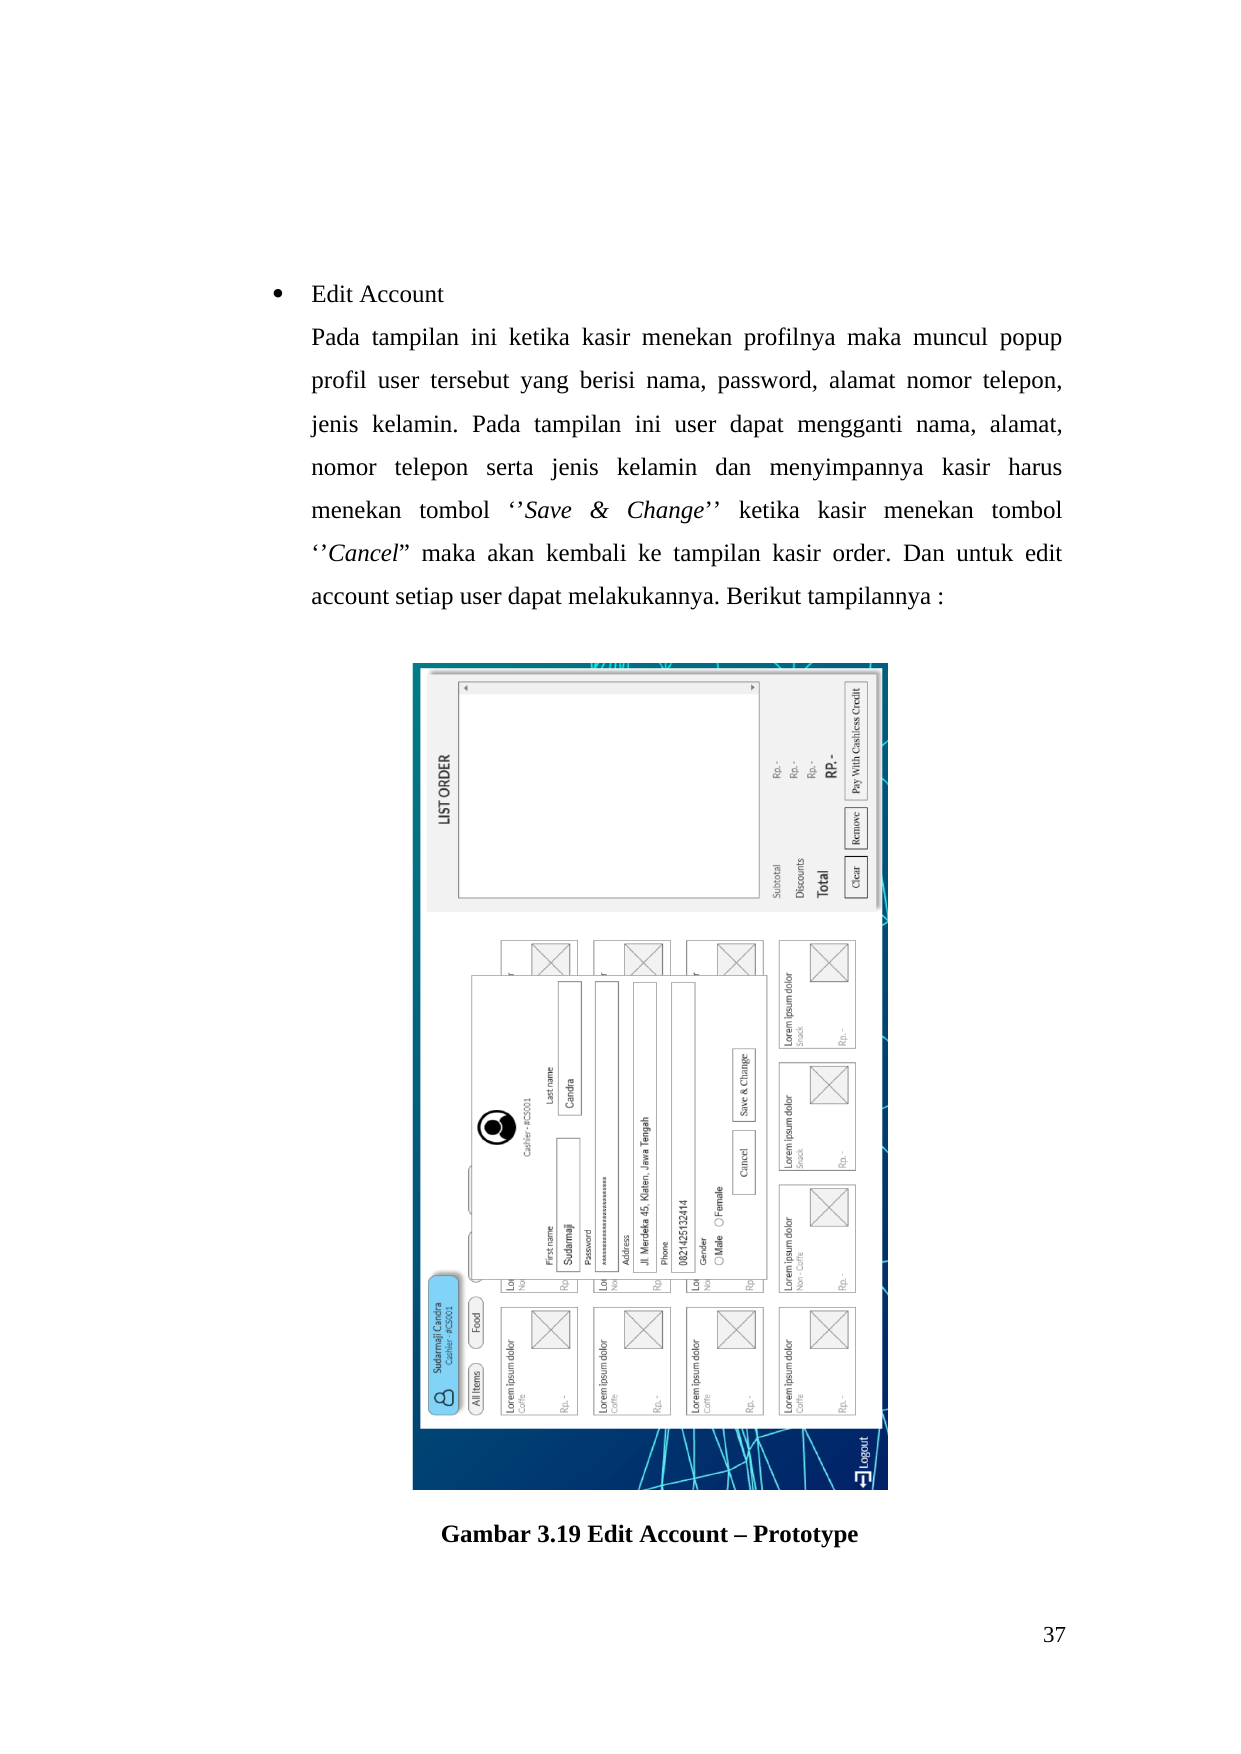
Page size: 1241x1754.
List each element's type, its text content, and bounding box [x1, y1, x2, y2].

list Edit Account [274, 279, 1063, 308]
picture [413, 664, 888, 1490]
text Pada tampilan ini ketika kasir menekan profilnya maka muncul popup profil user tersebut yang berisi nama, password, alamat nomor telepon, jenis kelamin. Pada tampilan ini user dapat mengganti nama, alamat, nomor telepon serta jenis kelamin dan menyimpannya kasir harus menekan tombol ‘’Save & Change’’ ketika kasir menekan tombol ‘’Cancel” maka akan kembali ke tampilan kasir order. Dan untuk edit account setiap user dapat melakukannya. Berikut tampilannya : [311, 322, 1063, 610]
